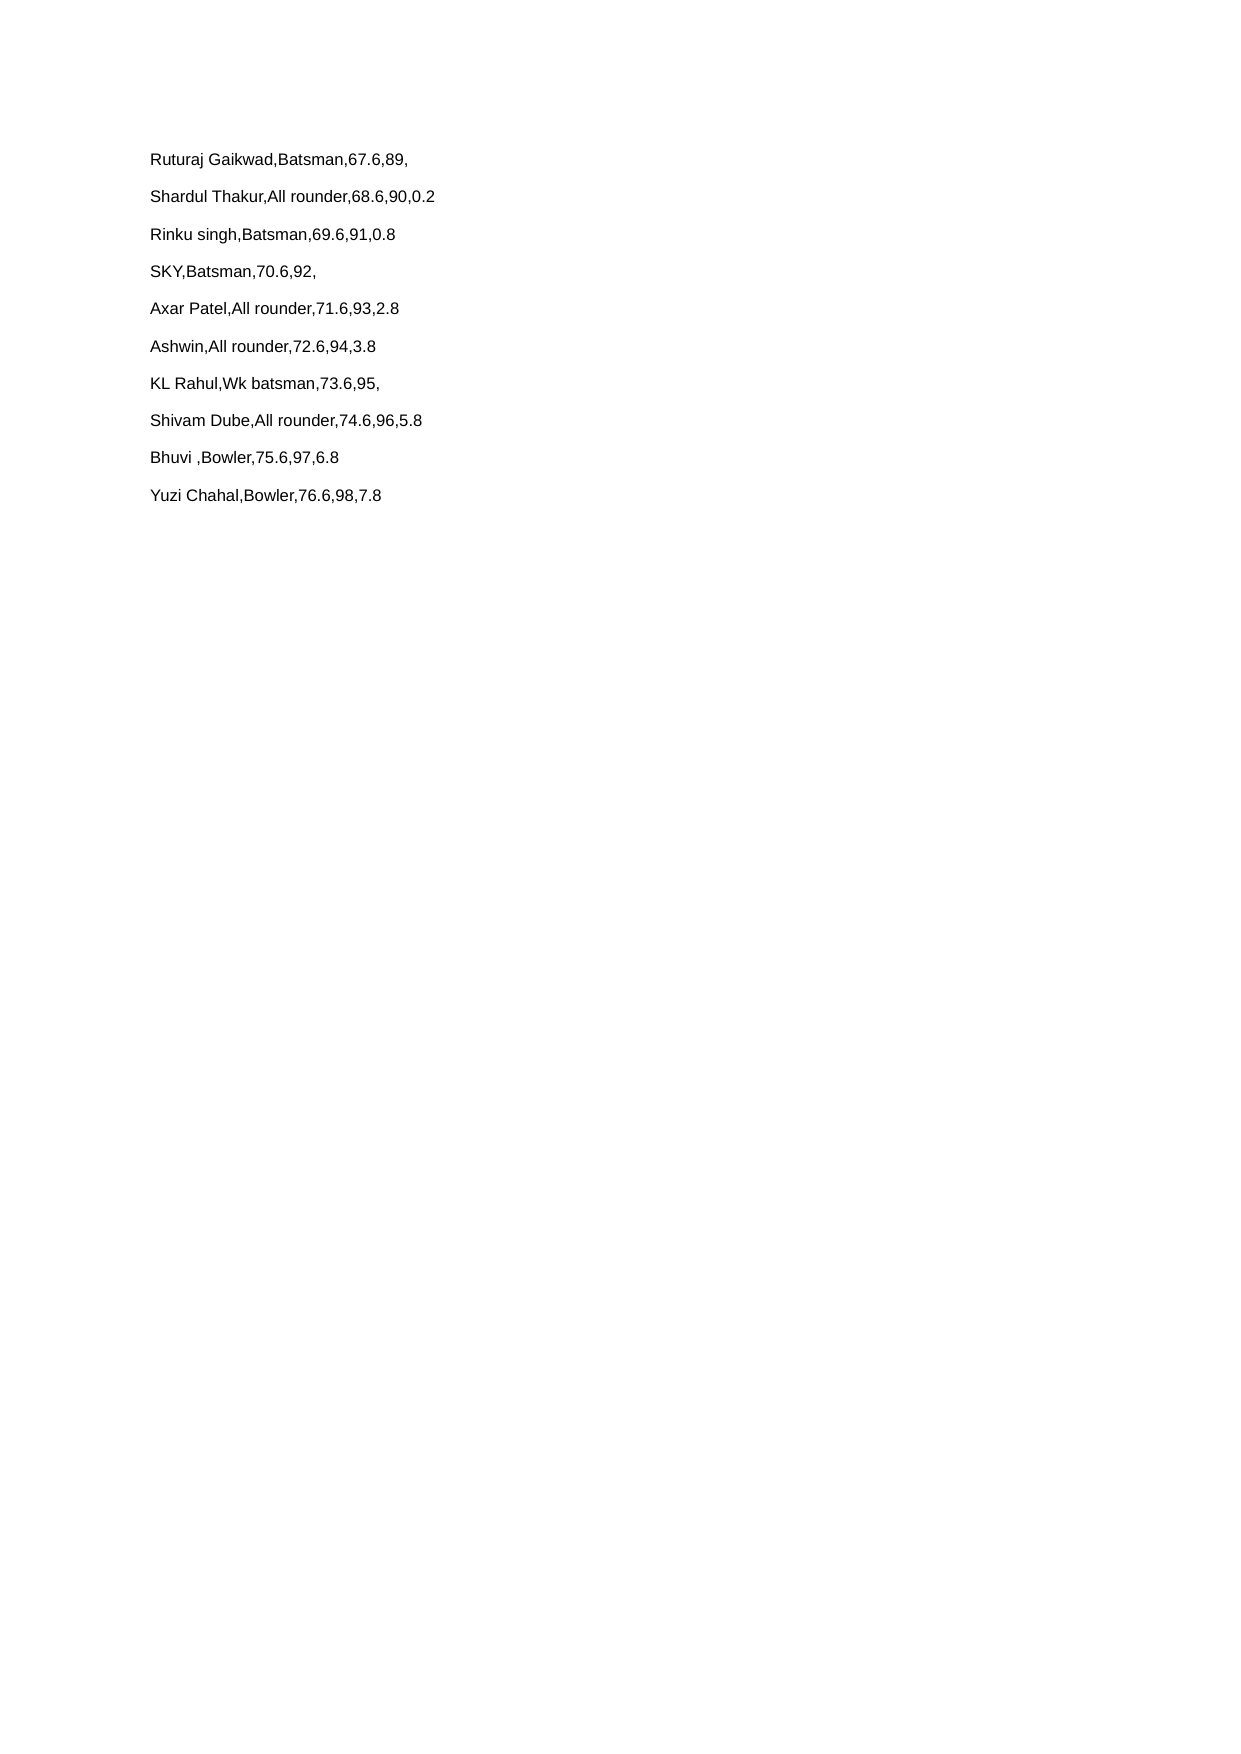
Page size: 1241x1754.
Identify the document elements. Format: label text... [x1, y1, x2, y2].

text SKY,Batsman,70.6,92, [150, 262, 1090, 281]
text Bhuvi ,Bowler,75.6,97,6.8 [150, 448, 1090, 467]
text Shivam Dube,All rounder,74.6,96,5.8 [150, 411, 1090, 430]
text KL Rahul,Wk batsman,73.6,95, [150, 374, 1090, 393]
text Yuzi Chahal,Bowler,76.6,98,7.8 [150, 486, 1090, 505]
text Ruturaj Gaikwad,Batsman,67.6,89, [150, 150, 1090, 169]
text Axar Patel,All rounder,71.6,93,2.8 [150, 299, 1090, 318]
text Shardul Thakur,All rounder,68.6,90,0.2 [150, 187, 1090, 206]
text Ashwin,All rounder,72.6,94,3.8 [150, 336, 1090, 356]
text Rinku singh,Batsman,69.6,91,0.8 [150, 224, 1090, 244]
